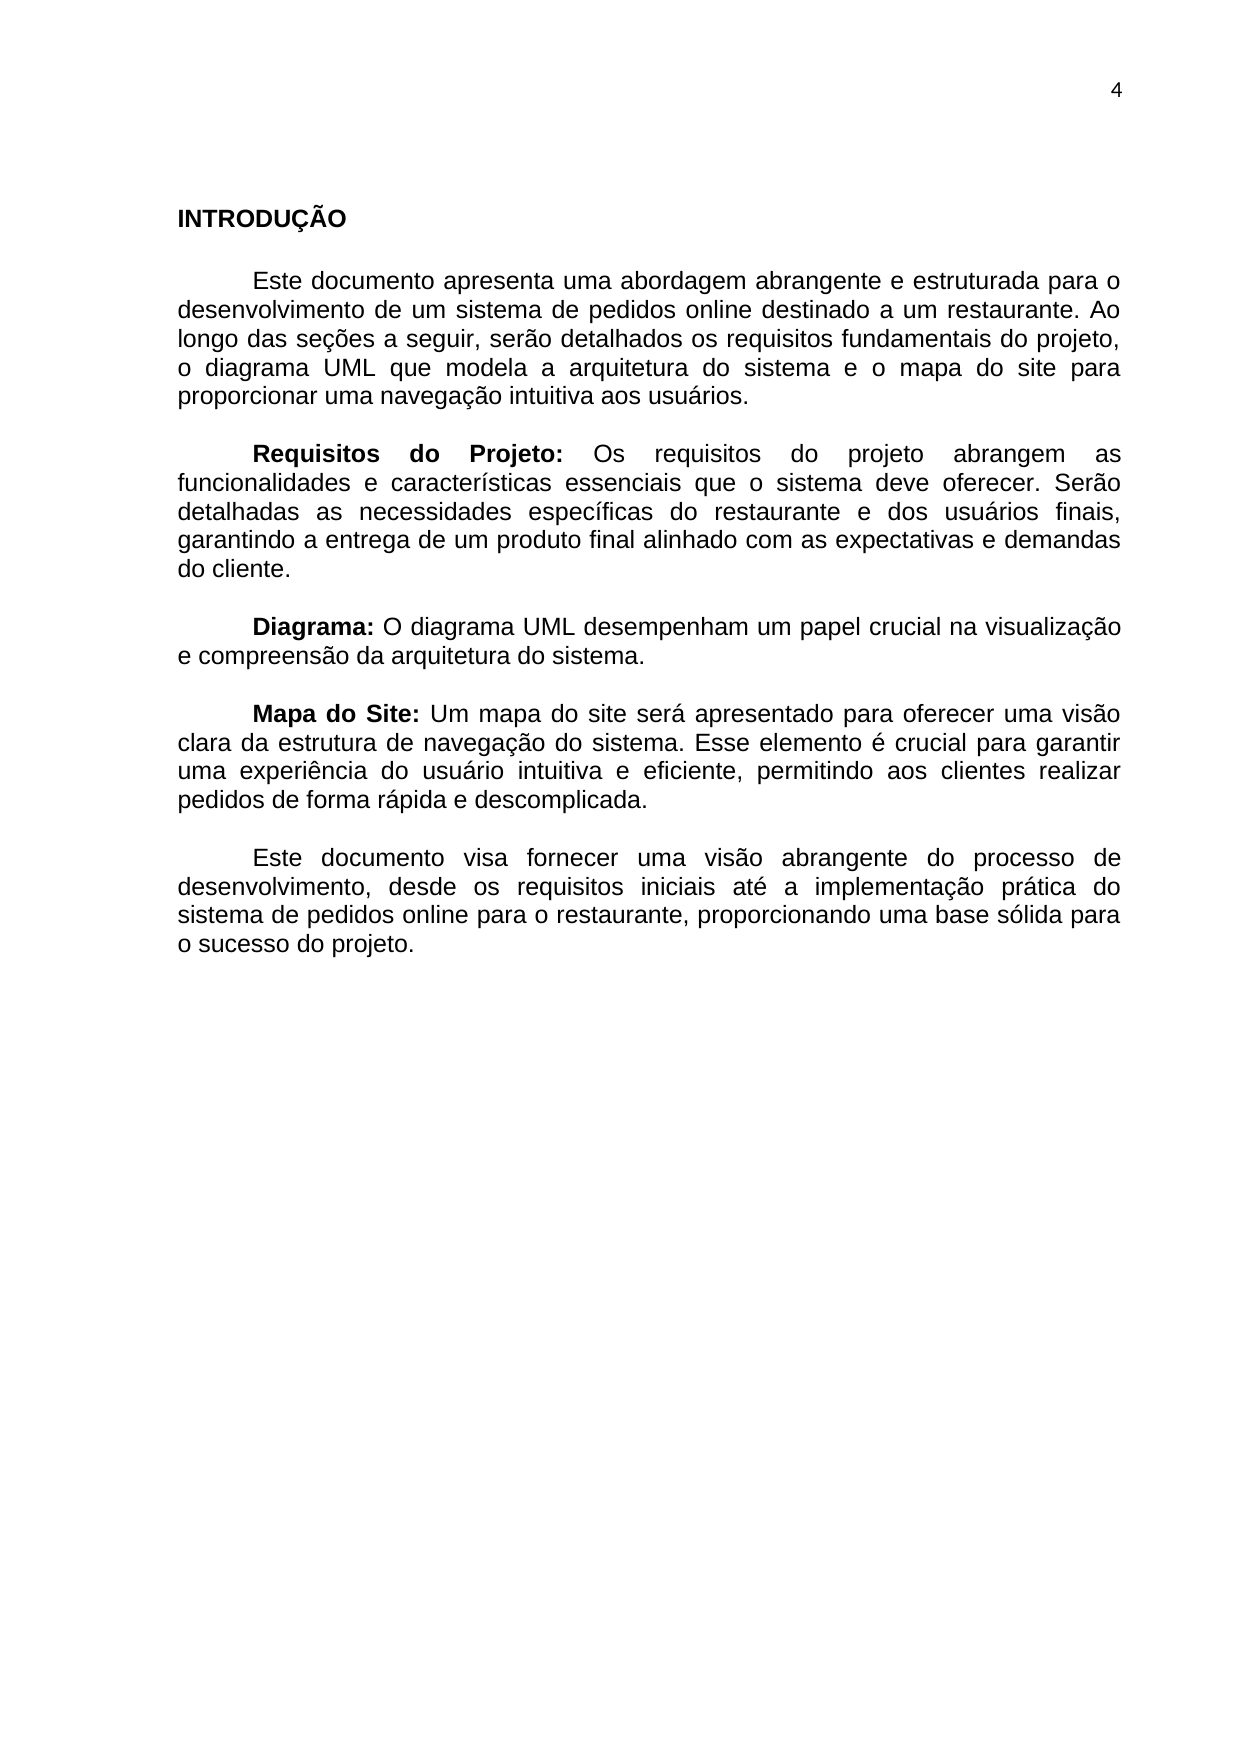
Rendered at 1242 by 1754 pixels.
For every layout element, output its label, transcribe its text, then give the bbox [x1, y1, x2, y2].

text Diagrama: O diagrama UML desempenham um papel crucial na visualização e compreensão da arquitetura do sistema. [177, 612, 1122, 669]
text Mapa do Site: Um mapa do site será apresentado para oferecer uma visão clara da estrutura de navegação do sistema. Esse elemento é crucial para garantir uma experiência do usuário intuitiva e eficiente, permitindo aos clientes realizar pedidos de forma rápida e descomplicada. [177, 699, 1122, 814]
subtitle introdução [177, 204, 1122, 233]
text Este documento apresenta uma abordagem abrangente e estruturada para o desenvolvimento de um sistema de pedidos online destinado a um restaurante. Ao longo das seções a seguir, serão detalhados os requisitos fundamentais do projeto, o diagrama UML que modela a arquitetura do sistema e o mapa do site para proporcionar uma navegação intuitiva aos usuários. [177, 266, 1122, 410]
text Requisitos do Projeto: Os requisitos do projeto abrangem as funcionalidades e características essenciais que o sistema deve oferecer. Serão detalhadas as necessidades específicas do restaurante e dos usuários finais, garantindo a entrega de um produto final alinhado com as expectativas e demandas do cliente. [177, 439, 1122, 583]
text Este documento visa fornecer uma visão abrangente do processo de desenvolvimento, desde os requisitos iniciais até a implementação prática do sistema de pedidos online para o restaurante, proporcionando uma base sólida para o sucesso do projeto. [177, 843, 1122, 958]
